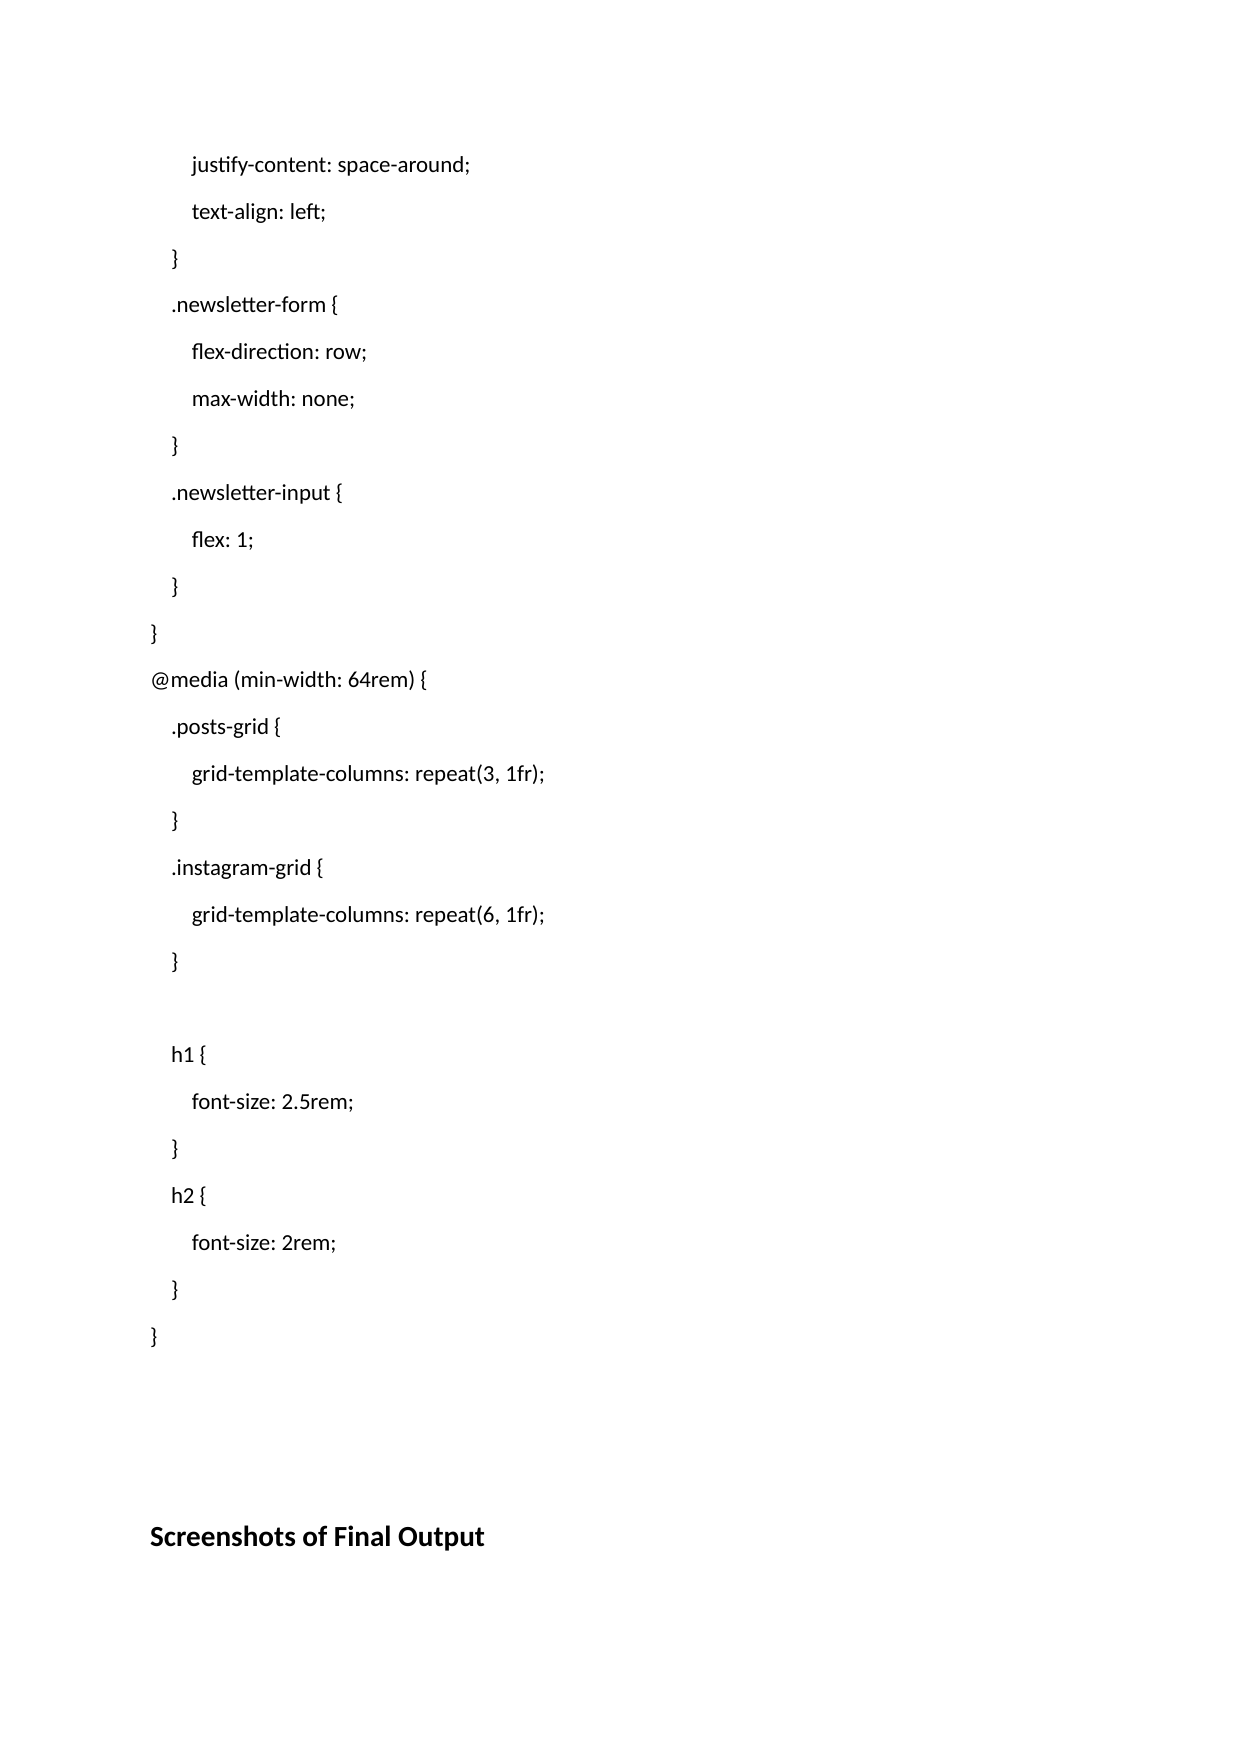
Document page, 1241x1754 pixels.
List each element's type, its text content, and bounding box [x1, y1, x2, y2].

text text-align: left; [150, 197, 1090, 225]
text } [150, 1322, 1090, 1350]
text font-size: 2.5rem; [150, 1087, 1090, 1116]
text max-width: none; [150, 384, 1090, 412]
text justify-content: space-around; [150, 150, 1090, 178]
text } [150, 619, 1090, 647]
text @media (min-width: 64rem) { [150, 666, 1090, 694]
text .newsletter-form { [150, 291, 1090, 319]
text Screenshots of Final Output [150, 1518, 1090, 1553]
text grid-template-columns: repeat(6, 1fr); [150, 900, 1090, 928]
text } [150, 572, 1090, 600]
text } [150, 947, 1090, 975]
text } [150, 1134, 1090, 1162]
text } [150, 1275, 1090, 1303]
text flex-direction: row; [150, 337, 1090, 366]
text h1 { [150, 1041, 1090, 1069]
text } [150, 806, 1090, 834]
text font-size: 2rem; [150, 1228, 1090, 1256]
text .instagram-grid { [150, 853, 1090, 881]
text grid-template-columns: repeat(3, 1fr); [150, 759, 1090, 787]
text flex: 1; [150, 525, 1090, 553]
text } [150, 431, 1090, 459]
text h2 { [150, 1181, 1090, 1209]
text .newsletter-input { [150, 478, 1090, 506]
text .posts-grid { [150, 712, 1090, 741]
text } [150, 244, 1090, 272]
